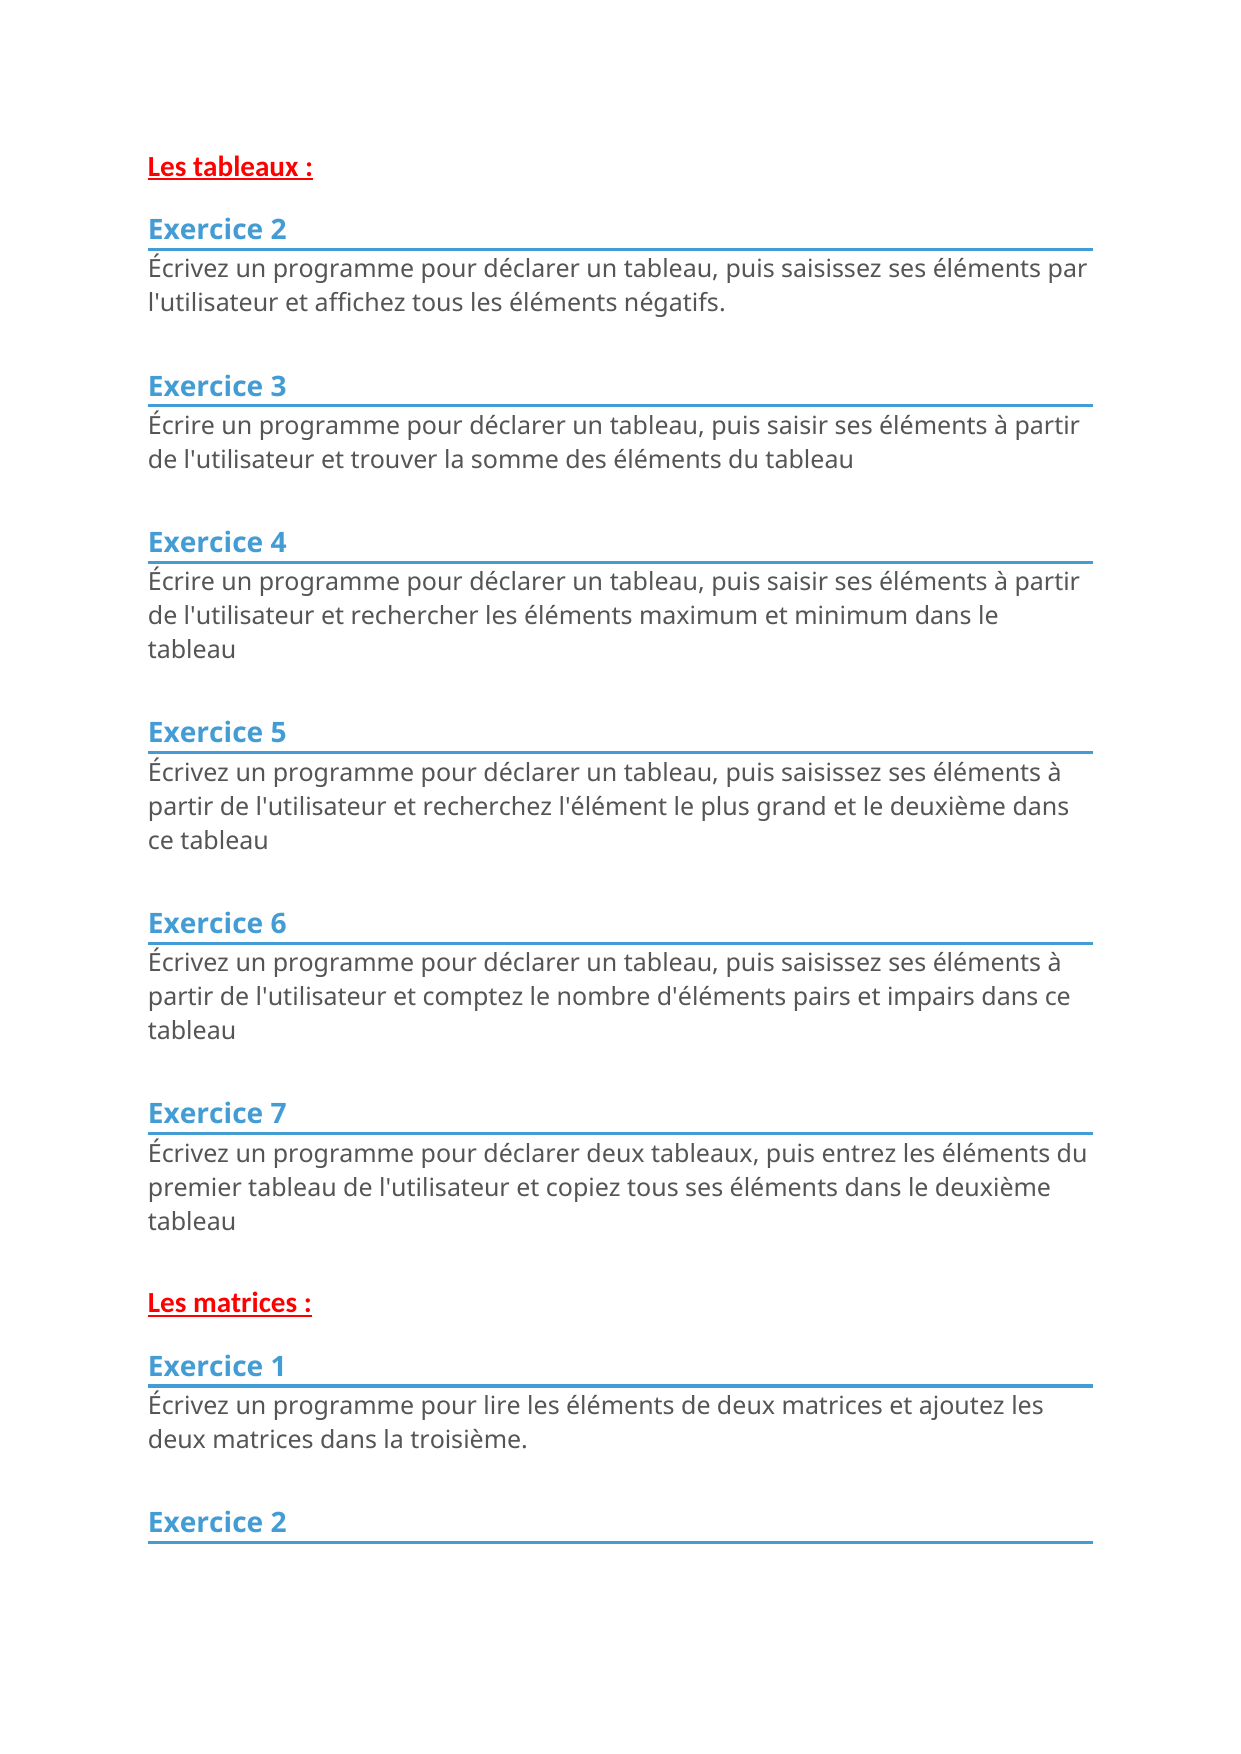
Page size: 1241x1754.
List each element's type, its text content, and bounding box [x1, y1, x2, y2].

text Les tableaux : [148, 148, 1093, 183]
subtitle Exercice 2 [148, 1503, 1093, 1541]
subtitle Exercice 6 [148, 903, 1093, 942]
subtitle Exercice 5 [148, 713, 1093, 751]
text Exercice 1 [148, 1346, 1093, 1384]
text Écrivez un programme pour lire les éléments de deux matrices et ajoutez les deux matrices dans la troisième. [148, 1388, 1093, 1456]
subtitle Exercice 3 [148, 366, 1093, 404]
subtitle Exercice 4 [148, 522, 1093, 561]
subtitle Exercice 7 [148, 1094, 1093, 1132]
text Écrivez un programme pour déclarer deux tableaux, puis entrez les éléments du premier tableau de l'utilisateur et copiez tous ses éléments dans le deuxième tableau [148, 1135, 1093, 1237]
text Écrivez un programme pour déclarer un tableau, puis saisissez ses éléments à partir de l'utilisateur et comptez le nombre d'éléments pairs et impairs dans ce tableau [148, 945, 1093, 1047]
subtitle Exercice 2 [148, 209, 1093, 248]
text Écrire un programme pour déclarer un tableau, puis saisir ses éléments à partir de l'utilisateur et rechercher les éléments maximum et minimum dans le tableau [148, 564, 1093, 666]
text Les matrices : [148, 1284, 1093, 1320]
text Écrivez un programme pour déclarer un tableau, puis saisissez ses éléments à partir de l'utilisateur et recherchez l'élément le plus grand et le deuxième dans ce tableau [148, 754, 1093, 856]
text Écrivez un programme pour déclarer un tableau, puis saisissez ses éléments par l'utilisateur et affichez tous les éléments négatifs. [148, 251, 1093, 319]
text Écrire un programme pour déclarer un tableau, puis saisir ses éléments à partir de l'utilisateur et trouver la somme des éléments du tableau [148, 407, 1093, 475]
